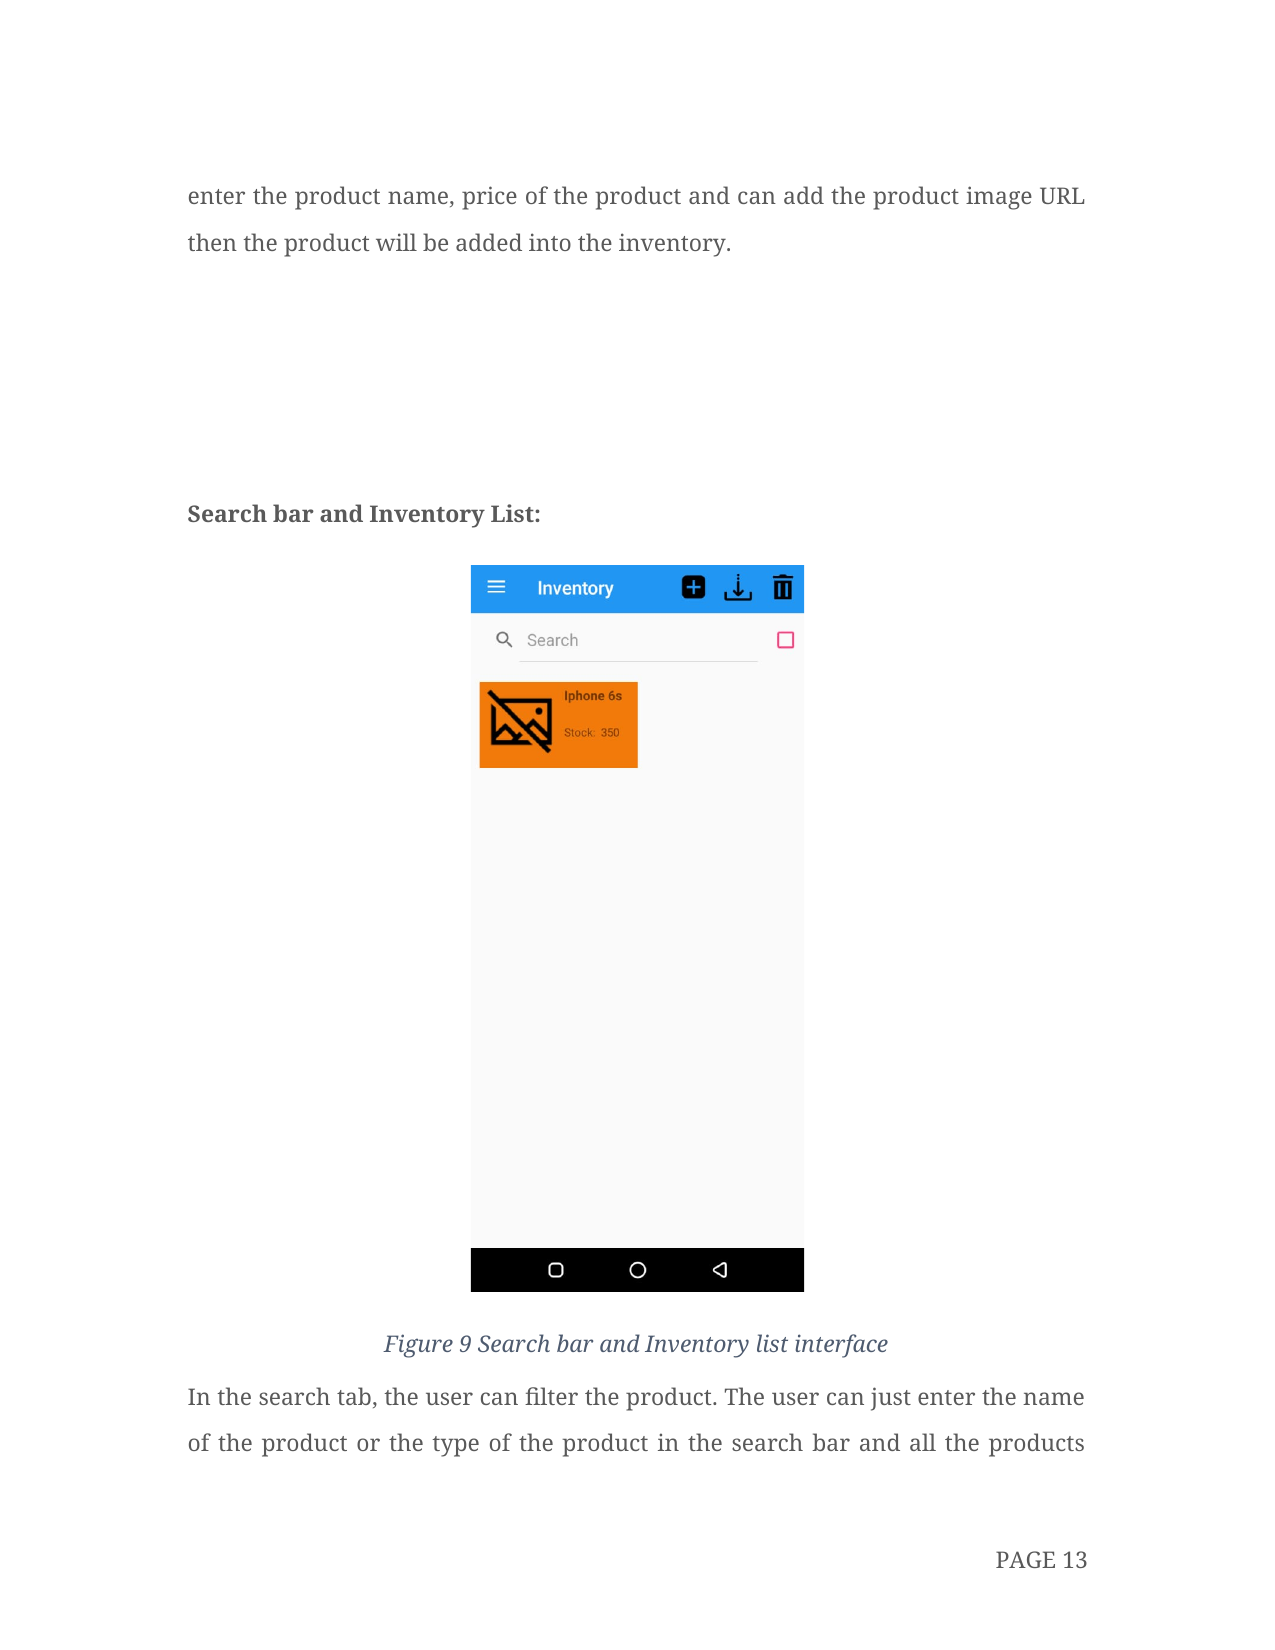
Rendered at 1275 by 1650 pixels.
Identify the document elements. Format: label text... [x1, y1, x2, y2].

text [187, 180, 1087, 258]
text Search bar and Inventory List: [187, 498, 1087, 529]
picture [470, 565, 805, 1292]
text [187, 1381, 1087, 1459]
text Figure 9 Search bar and Inventory list interface [187, 1328, 1087, 1360]
